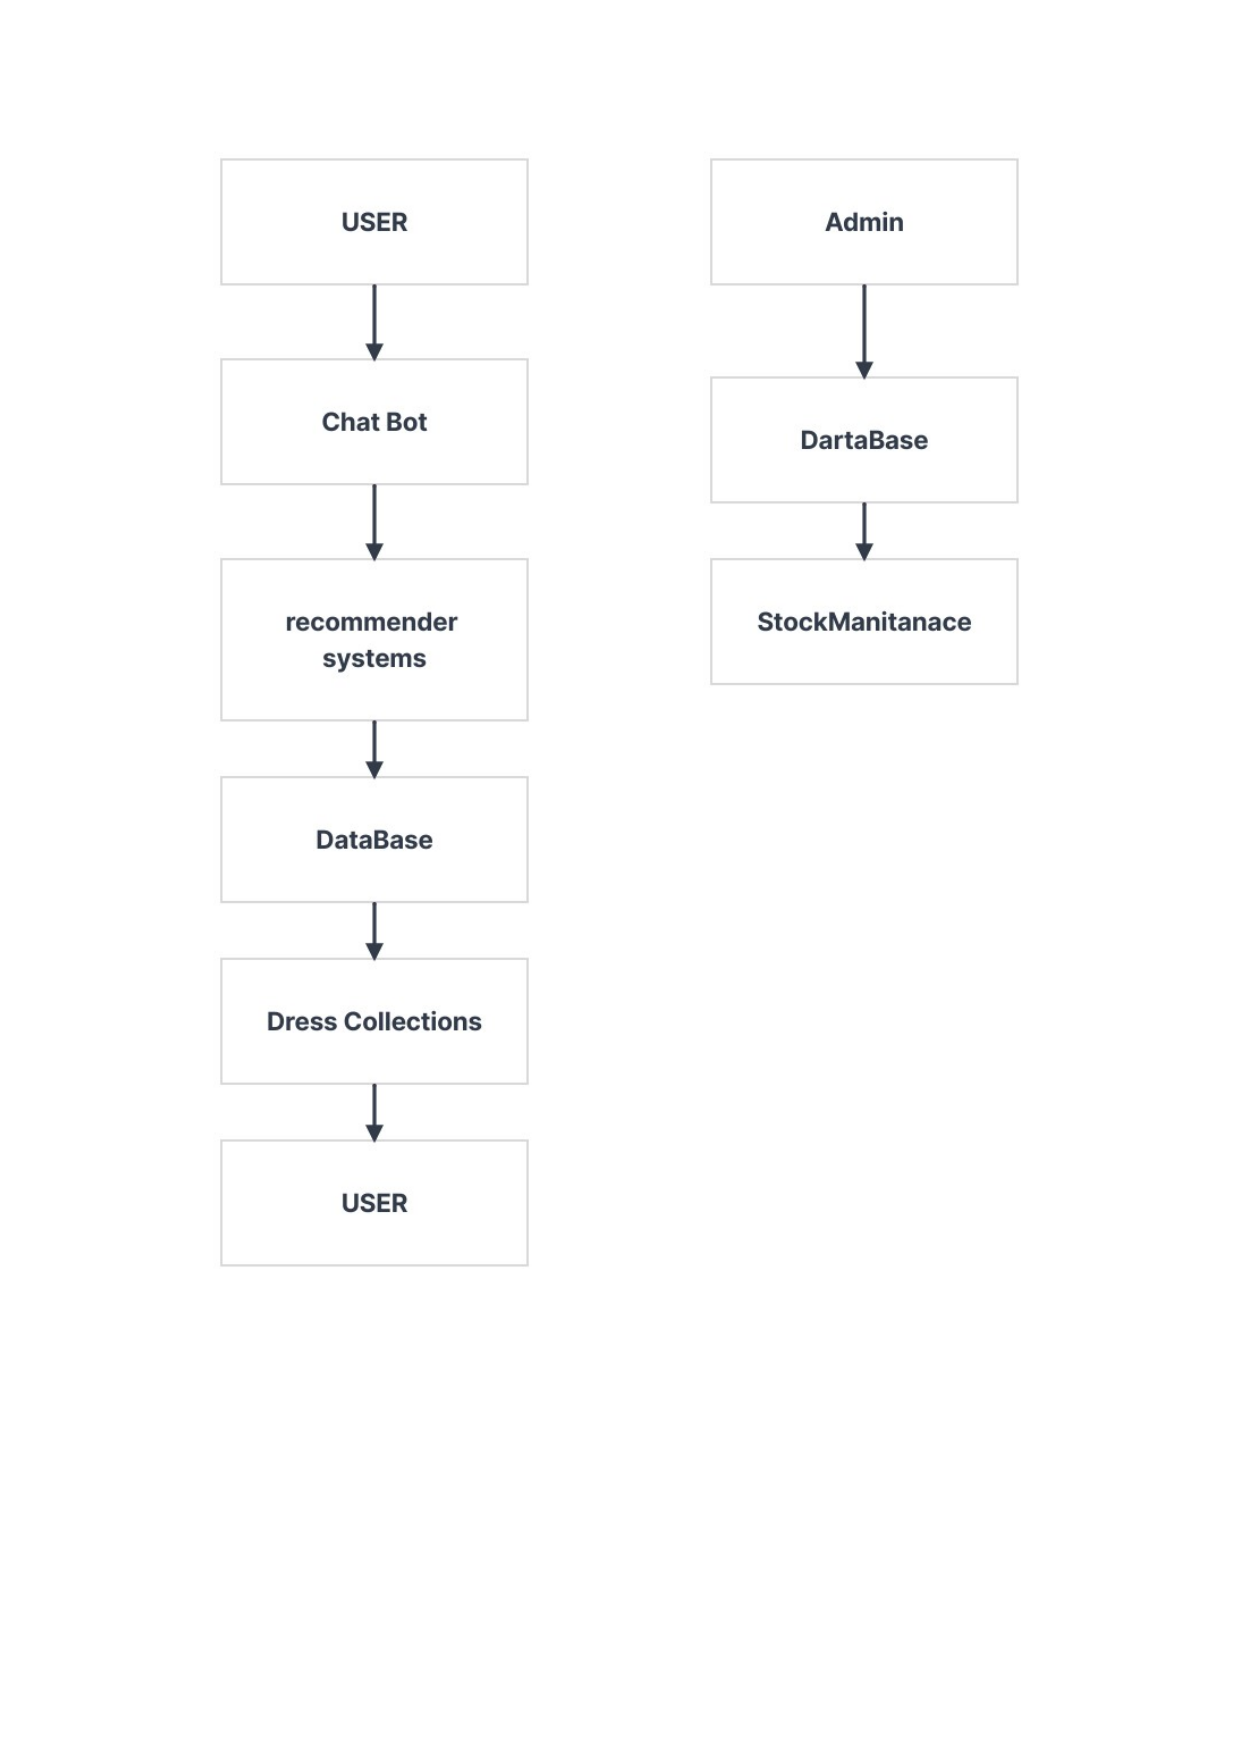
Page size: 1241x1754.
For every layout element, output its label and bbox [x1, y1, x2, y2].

picture [150, 88, 1089, 1337]
